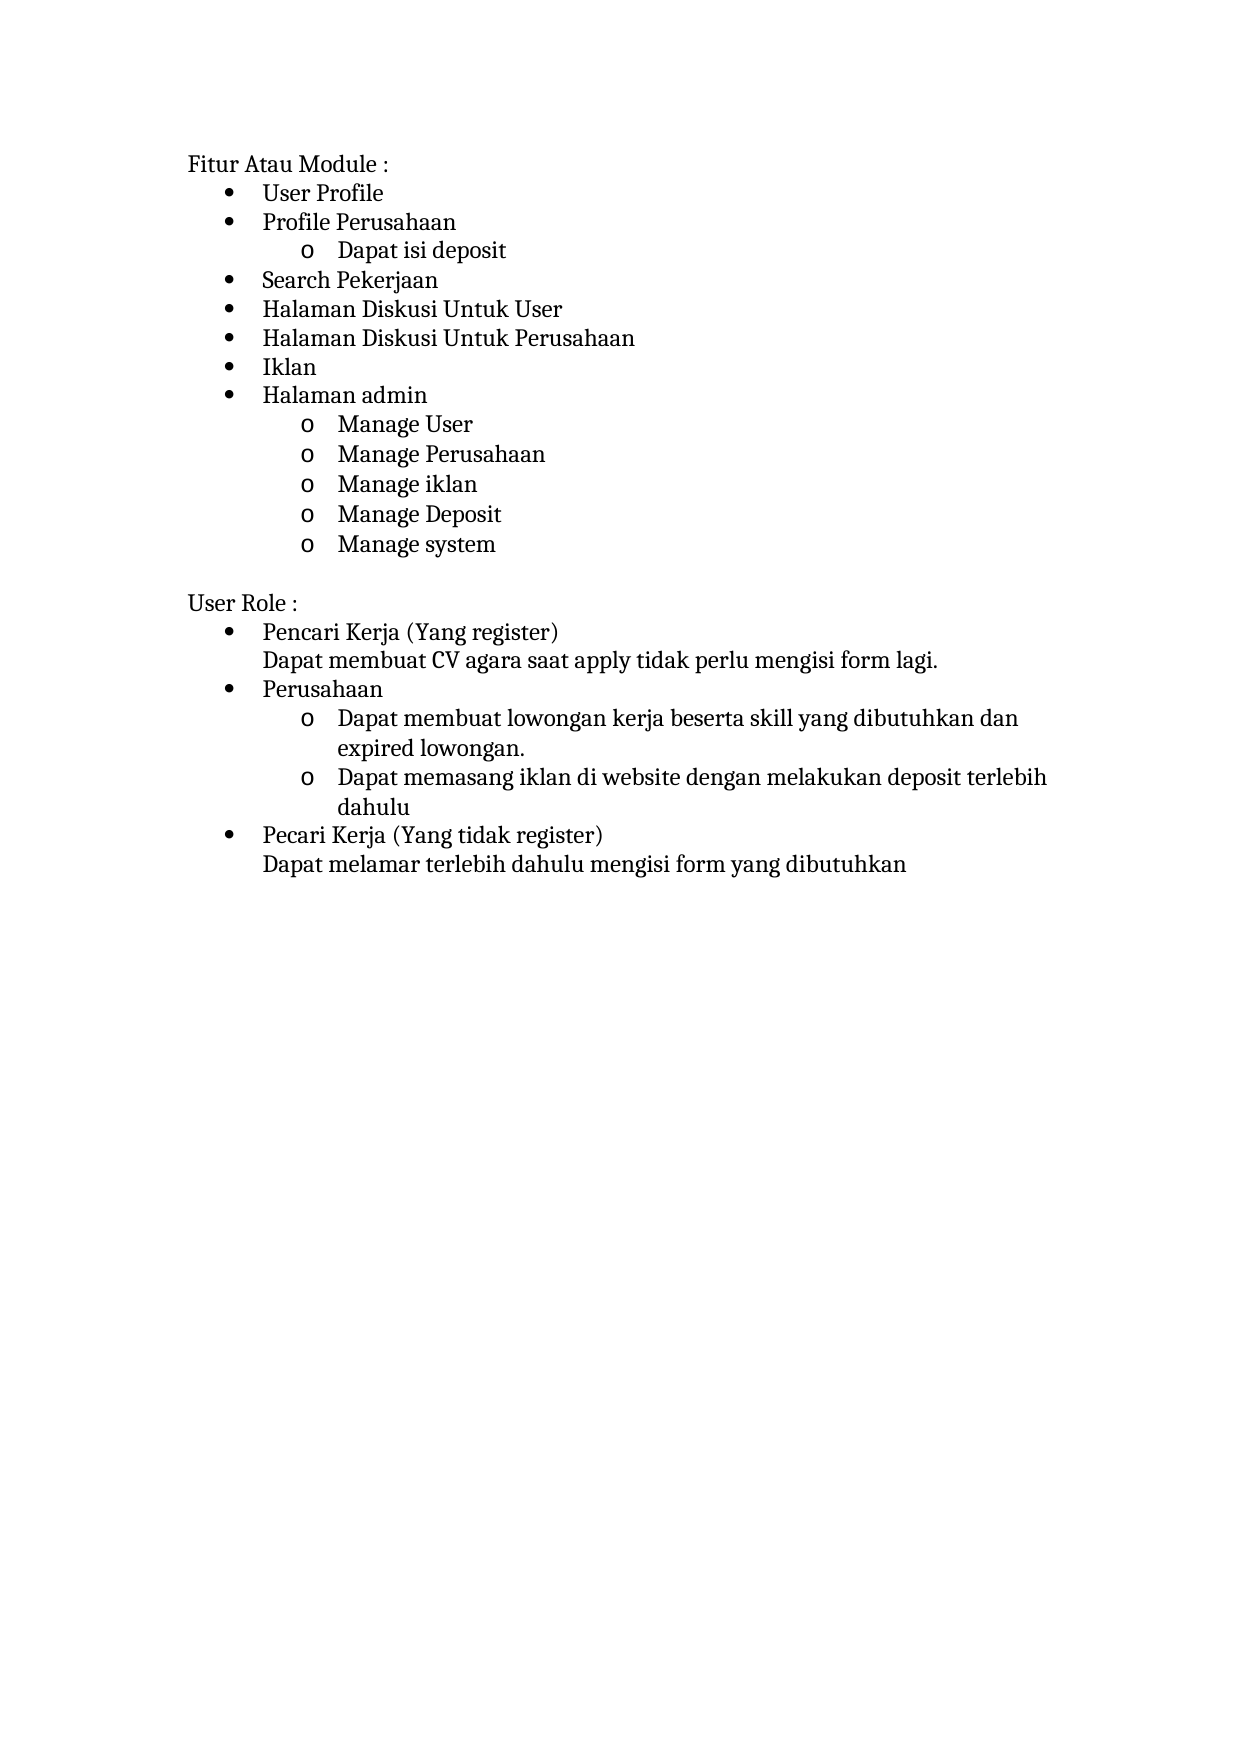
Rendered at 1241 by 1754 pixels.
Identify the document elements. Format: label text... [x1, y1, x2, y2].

list Dapat memasang iklan di website dengan melakukan deposit terlebih dahulu [300, 762, 1053, 821]
list Search Pekerjaan [225, 266, 1053, 295]
list Halaman admin [225, 381, 1053, 410]
list Manage iklan [300, 470, 1053, 500]
list Halaman Diskusi Untuk Perusahaan [225, 324, 1053, 352]
list Manage User [300, 410, 1053, 440]
list Manage Deposit [300, 500, 1053, 530]
list Manage Perusahaan [300, 440, 1053, 470]
list Manage system [300, 530, 1053, 560]
list Pencari Kerja (Yang register) [225, 617, 1053, 646]
text Fitur Atau Module : [187, 150, 1053, 179]
list Perusahaan [225, 675, 1053, 704]
text User Role : [187, 589, 1053, 617]
list Dapat melamar terlebih dahulu mengisi form yang dibutuhkan [262, 850, 1053, 879]
list Pecari Kerja (Yang tidak register) [225, 821, 1053, 850]
list Iklan [225, 352, 1053, 381]
list Profile Perusahaan [225, 207, 1053, 236]
list Dapat membuat lowongan kerja beserta skill yang dibutuhkan dan expired lowongan. [300, 704, 1053, 762]
list Halaman Diskusi Untuk User [225, 295, 1053, 324]
list User Profile [225, 179, 1053, 207]
list Dapat isi deposit [300, 236, 1053, 266]
list Dapat membuat CV agara saat apply tidak perlu mengisi form lagi. [262, 646, 1053, 675]
